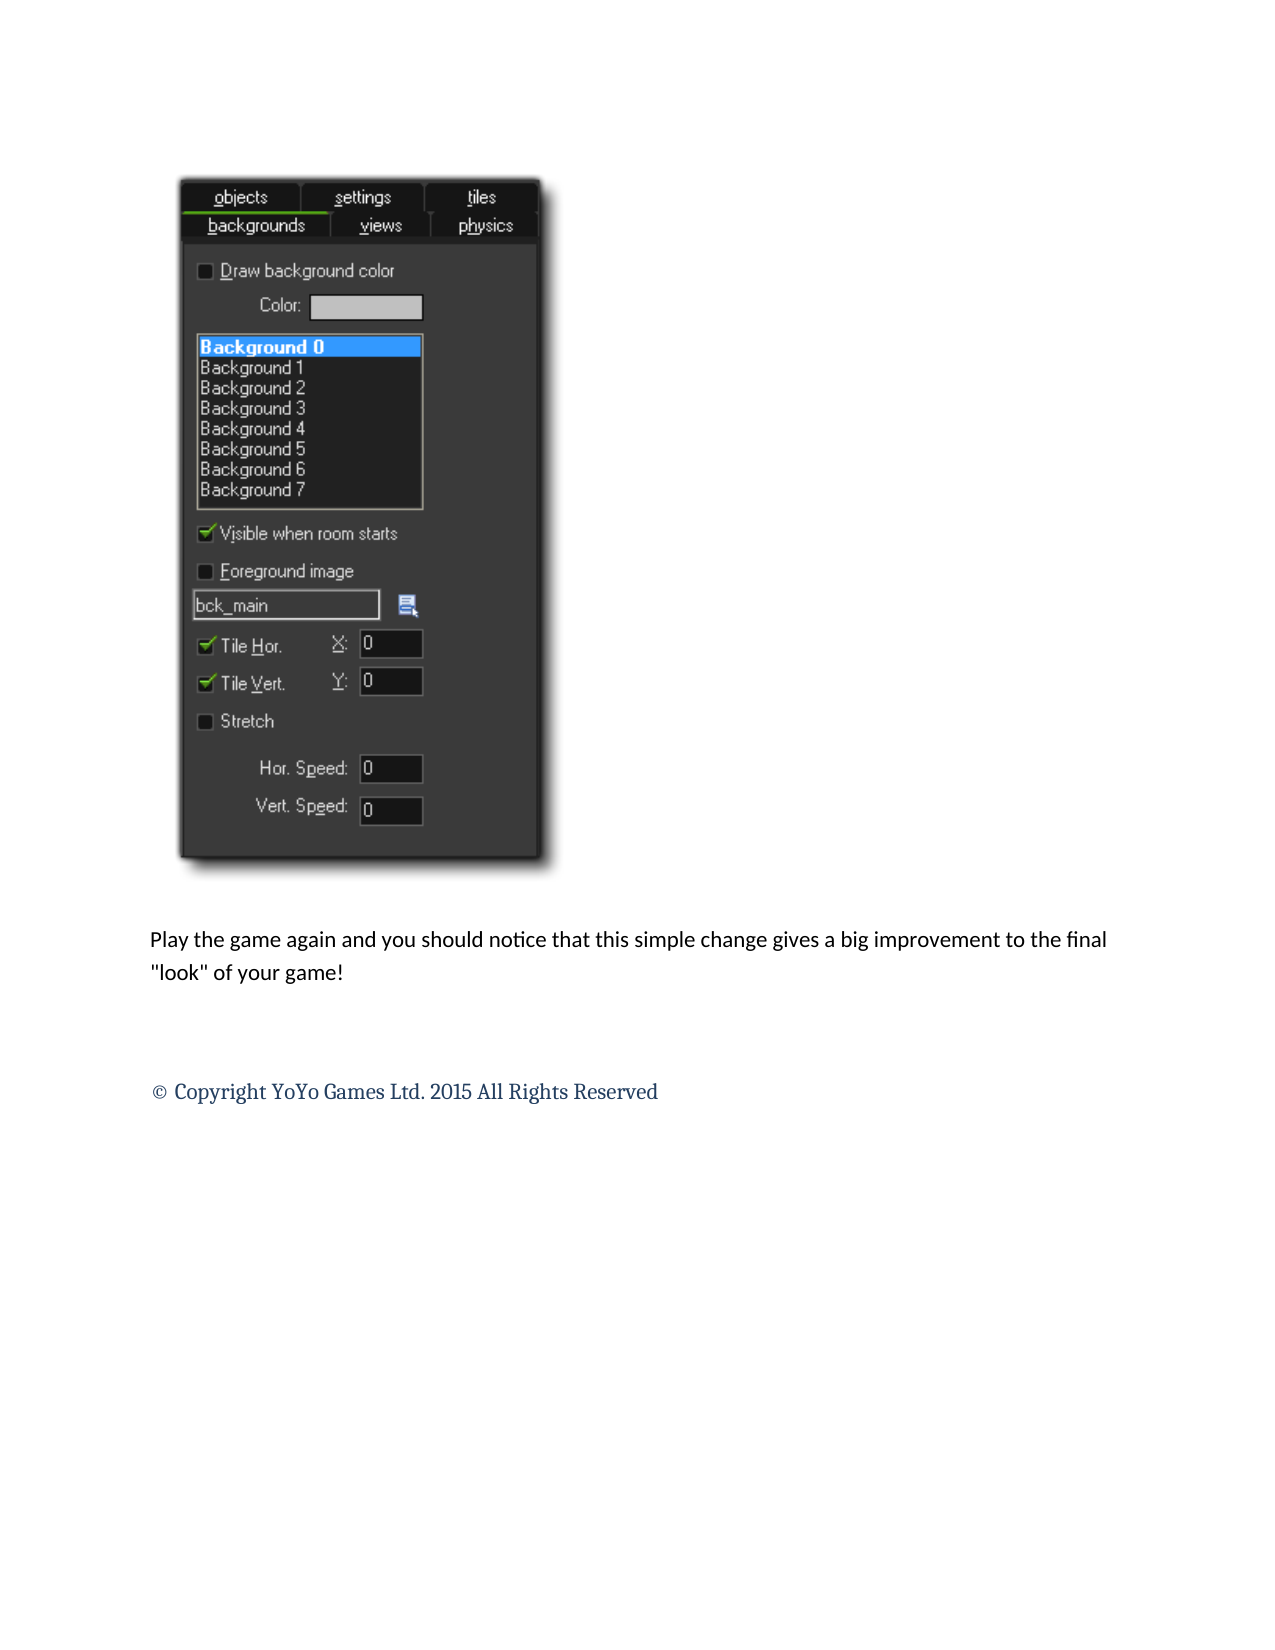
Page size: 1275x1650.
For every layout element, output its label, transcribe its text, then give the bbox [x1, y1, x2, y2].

subtitle © Copyright YoYo Games Ltd. 2015 All Rights Reserved [150, 1079, 1125, 1106]
picture [150, 150, 571, 889]
